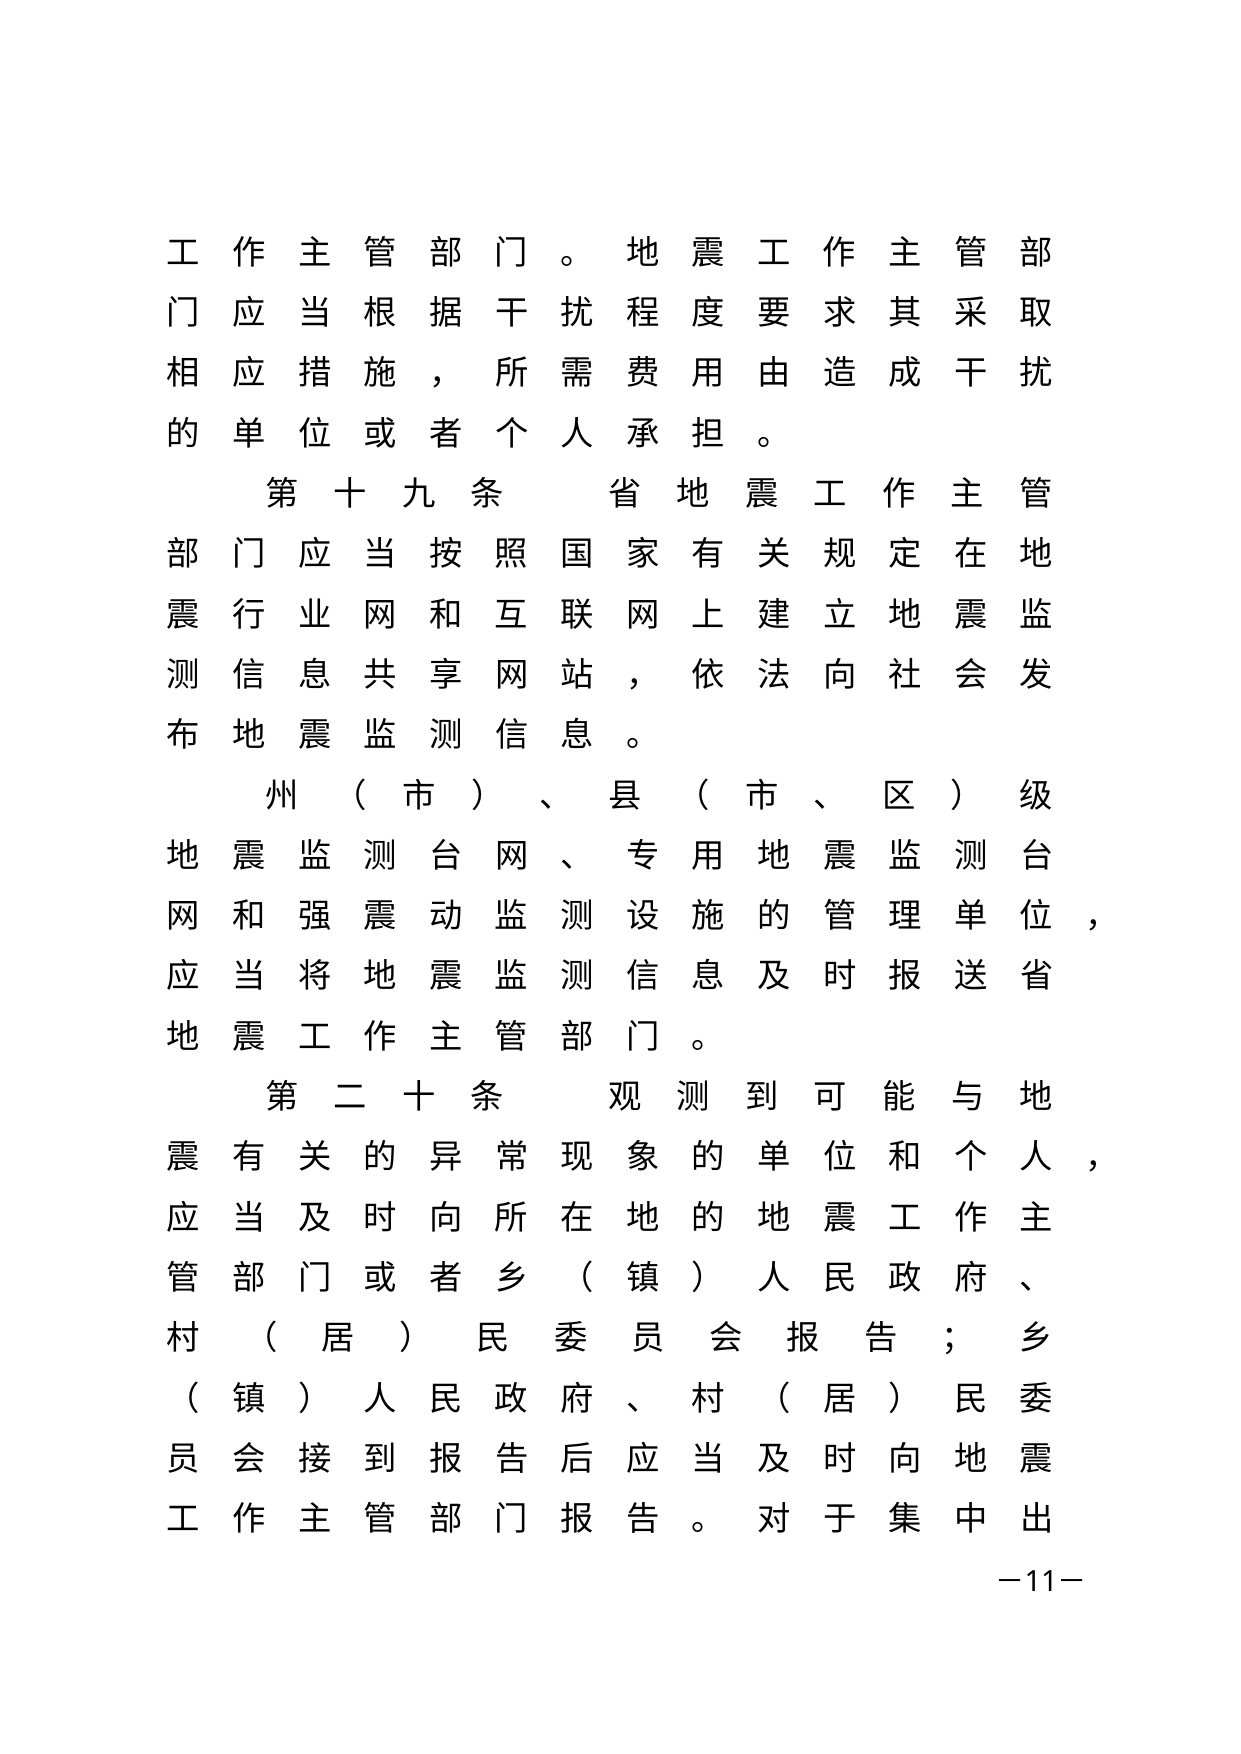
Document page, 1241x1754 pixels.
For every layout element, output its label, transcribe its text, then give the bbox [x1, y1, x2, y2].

text 第二十条 观测到可能与地震有关的异常现象的单位和个人，应当及时向所在地的地震工作主管部门或者乡（镇）人民政府、村（居）民委员会报告；乡（镇）人民政府、村（居）民委员会接到报告后应当及时向地震工作主管部门报告。对于集中出现的突出异常现象，地震工作主管部门应当及时组织调查核实。 [167, 1064, 1085, 1546]
text 单位或者个人在地震观测环境保护范围内从事活动，可能对地震监测设施造成临时性干扰的，应当将相关情况告知所在地地震工作主管部门。地震工作主管部门应当根据干扰程度要求其采取相应措施，所需费用由造成干扰的单位或者个人承担。 [167, 219, 1085, 461]
text 第十九条 省地震工作主管部门应当按照国家有关规定在地震行业网和互联网上建立地震监测信息共享网站，依法向社会发布地震监测信息。 [167, 461, 1085, 762]
text 州（市）、县（市、区）级地震监测台网、专用地震监测台网和强震动监测设施的管理单位，应当将地震监测信息及时报送省地震工作主管部门。 [167, 762, 1085, 1064]
